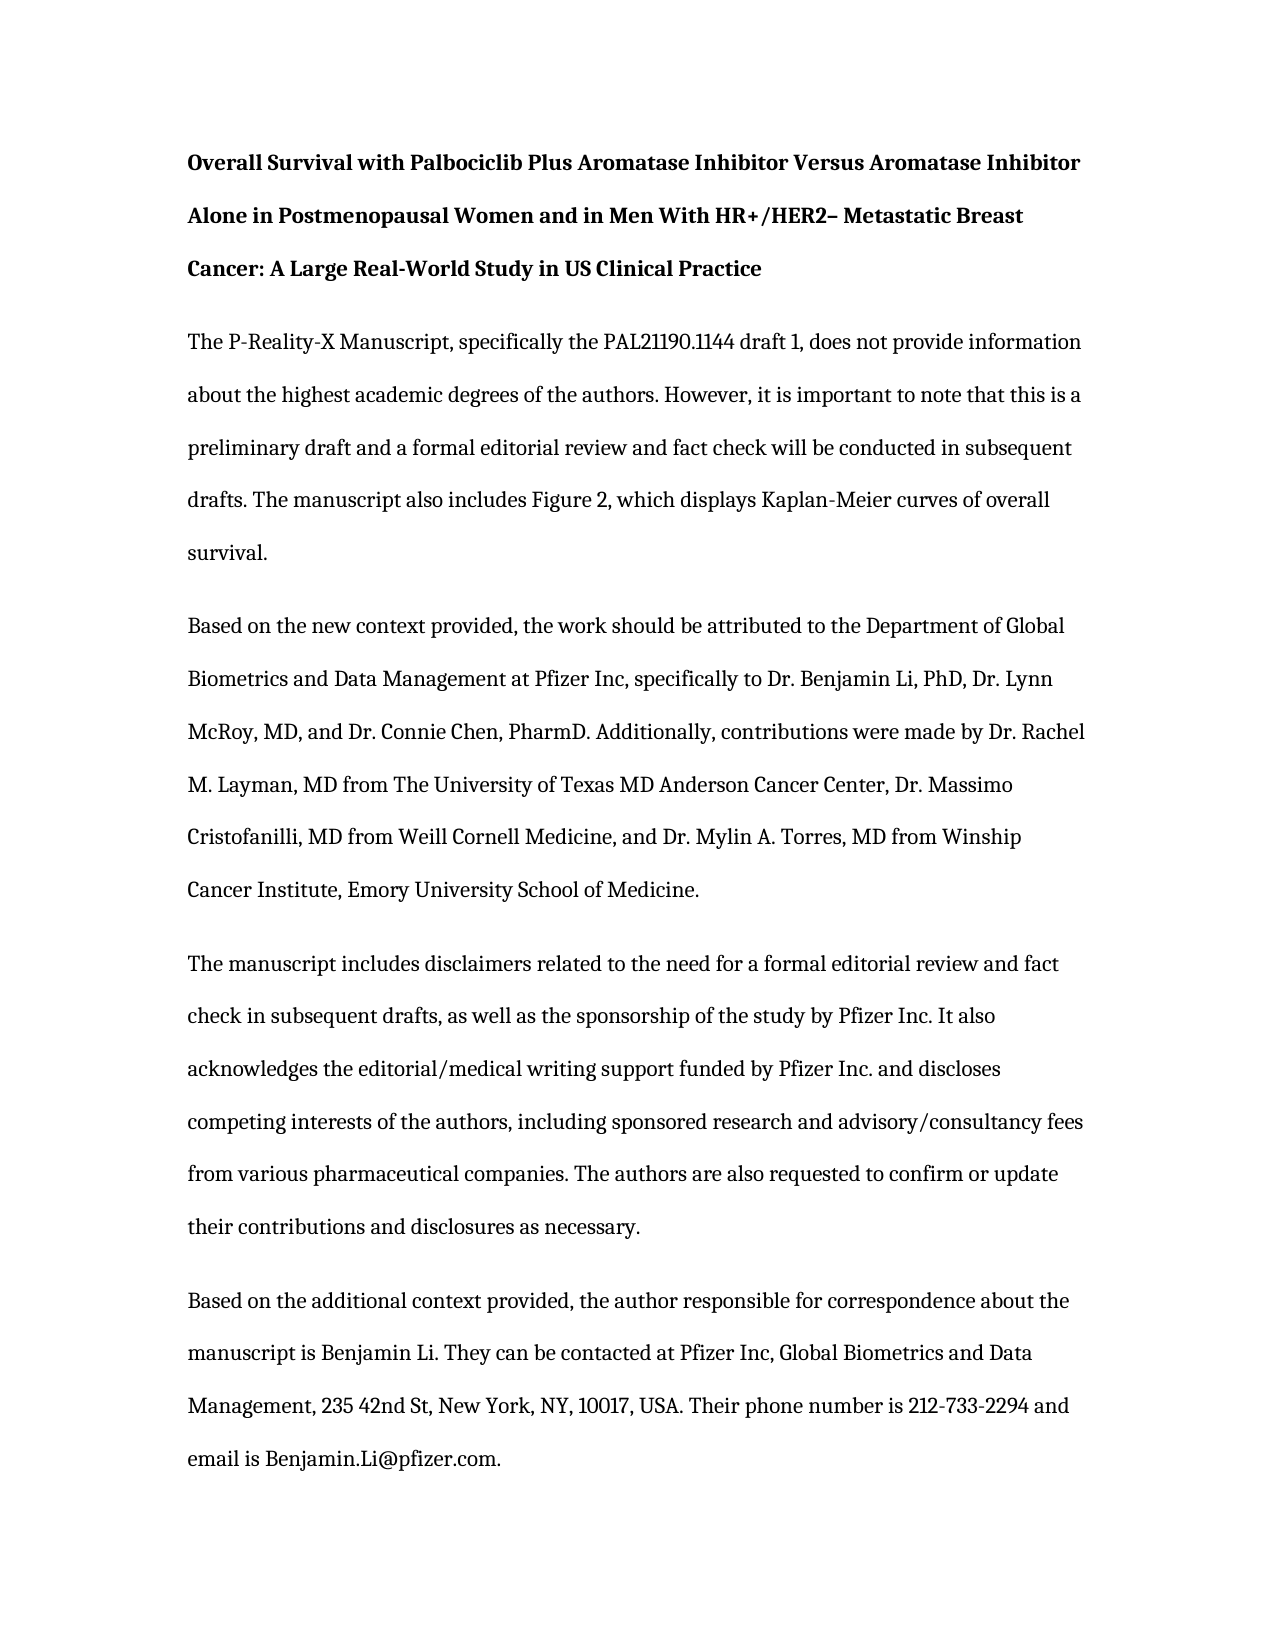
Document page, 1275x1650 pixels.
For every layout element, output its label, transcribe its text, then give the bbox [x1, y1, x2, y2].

text The manuscript includes disclaimers related to the need for a formal editorial review and fact check in subsequent drafts, as well as the sponsorship of the study by Pfizer Inc. It also acknowledges the editorial/medical writing support funded by Pfizer Inc. and discloses competing interests of the authors, including sponsored research and advisory/consultancy fees from various pharmaceutical companies. The authors are also requested to confirm or update their contributions and disclosures as necessary. [187, 950, 1087, 1240]
text The P-Reality-X Manuscript, specifically the PAL21190.1144 draft 1, does not provide information about the highest academic degrees of the authors. However, it is important to note that this is a preliminary draft and a formal editorial review and fact check will be conducted in subsequent drafts. The manuscript also includes Figure 2, which displays Kaplan-Meier curves of overall survival. [187, 329, 1087, 566]
text Based on the additional context provided, the author responsible for correspondence about the manuscript is Benjamin Li. They can be contacted at Pfizer Inc, Global Biometrics and Data Management, 235 42nd St, New York, NY, 10017, USA. Their phone number is 212-733-2294 and email is Benjamin.Li@pfizer.com. [187, 1287, 1087, 1472]
text Overall Survival with Palbociclib Plus Aromatase Inhibitor Versus Aromatase Inhibitor Alone in Postmenopausal Women and in Men With HR+/HER2– Metastatic Breast Cancer: A Large Real-World Study in US Clinical Practice [187, 150, 1087, 282]
text Based on the new context provided, the work should be attributed to the Department of Global Biometrics and Data Management at Pfizer Inc, specifically to Dr. Benjamin Li, PhD, Dr. Lynn McRoy, MD, and Dr. Connie Chen, PharmD. Additionally, contributions were made by Dr. Rachel M. Layman, MD from The University of Texas MD Anderson Cancer Center, Dr. Massimo Cristofanilli, MD from Weill Cornell Medicine, and Dr. Mylin A. Torres, MD from Winship Cancer Institute, Emory University School of Medicine. [187, 613, 1087, 903]
